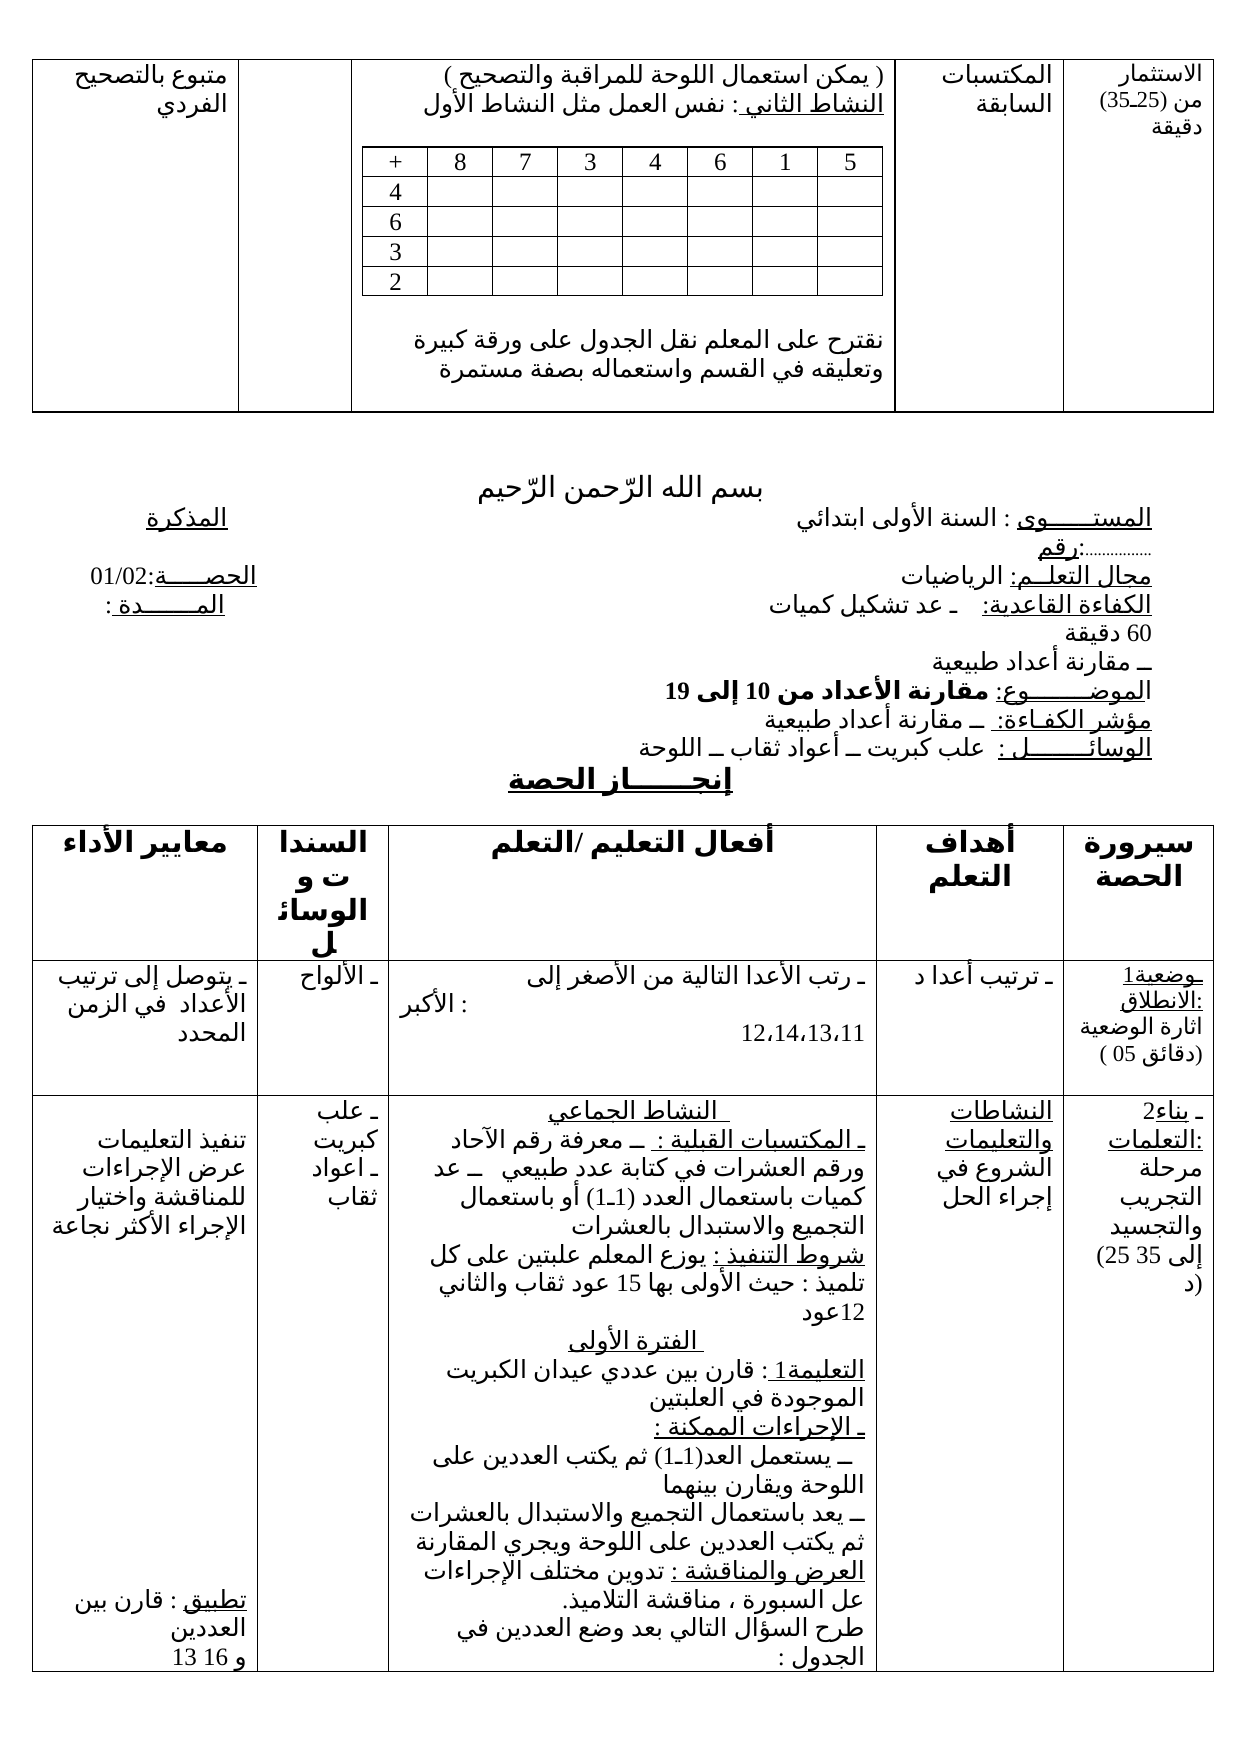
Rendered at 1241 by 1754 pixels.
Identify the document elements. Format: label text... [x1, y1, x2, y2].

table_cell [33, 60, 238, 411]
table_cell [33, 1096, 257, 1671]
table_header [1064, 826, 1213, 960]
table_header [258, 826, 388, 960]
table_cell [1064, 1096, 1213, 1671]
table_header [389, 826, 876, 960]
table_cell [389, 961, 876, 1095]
text المستــــــوى : السنة الأولى ابتدائي المذكرة رقم:................ [89, 503, 1152, 561]
text الموضــــــــوع: مقارنة الأعداد من 10 إلى 19 [89, 676, 1152, 705]
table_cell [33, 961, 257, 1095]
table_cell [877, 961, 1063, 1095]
text إنجــــــاز الحصة [89, 762, 1152, 796]
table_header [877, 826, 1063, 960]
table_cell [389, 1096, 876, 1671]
text الكفاءة القاعدية: ـ عد تشكيل كميات المـــــــدة :60 دقيقة [89, 590, 1152, 647]
text مجال التعلــم: الرياضيات الحصـــــة:01/02 [89, 561, 1152, 590]
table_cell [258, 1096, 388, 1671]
text بسم الله الرّحمن الرّحيم [89, 470, 1152, 503]
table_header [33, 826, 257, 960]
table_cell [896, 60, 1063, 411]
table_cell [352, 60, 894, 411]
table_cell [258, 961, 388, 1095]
text الوسائــــــــل : علب كبريت ــ أعواد ثقاب ــ اللوحة [89, 733, 1152, 762]
text مؤشر الكفـاءة: ــ مقارنة أعداد طبيعية [89, 705, 1152, 733]
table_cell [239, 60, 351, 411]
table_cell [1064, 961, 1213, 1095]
text ــ مقارنة أعداد طبيعية [89, 647, 1152, 676]
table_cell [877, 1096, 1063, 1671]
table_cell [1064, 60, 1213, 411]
